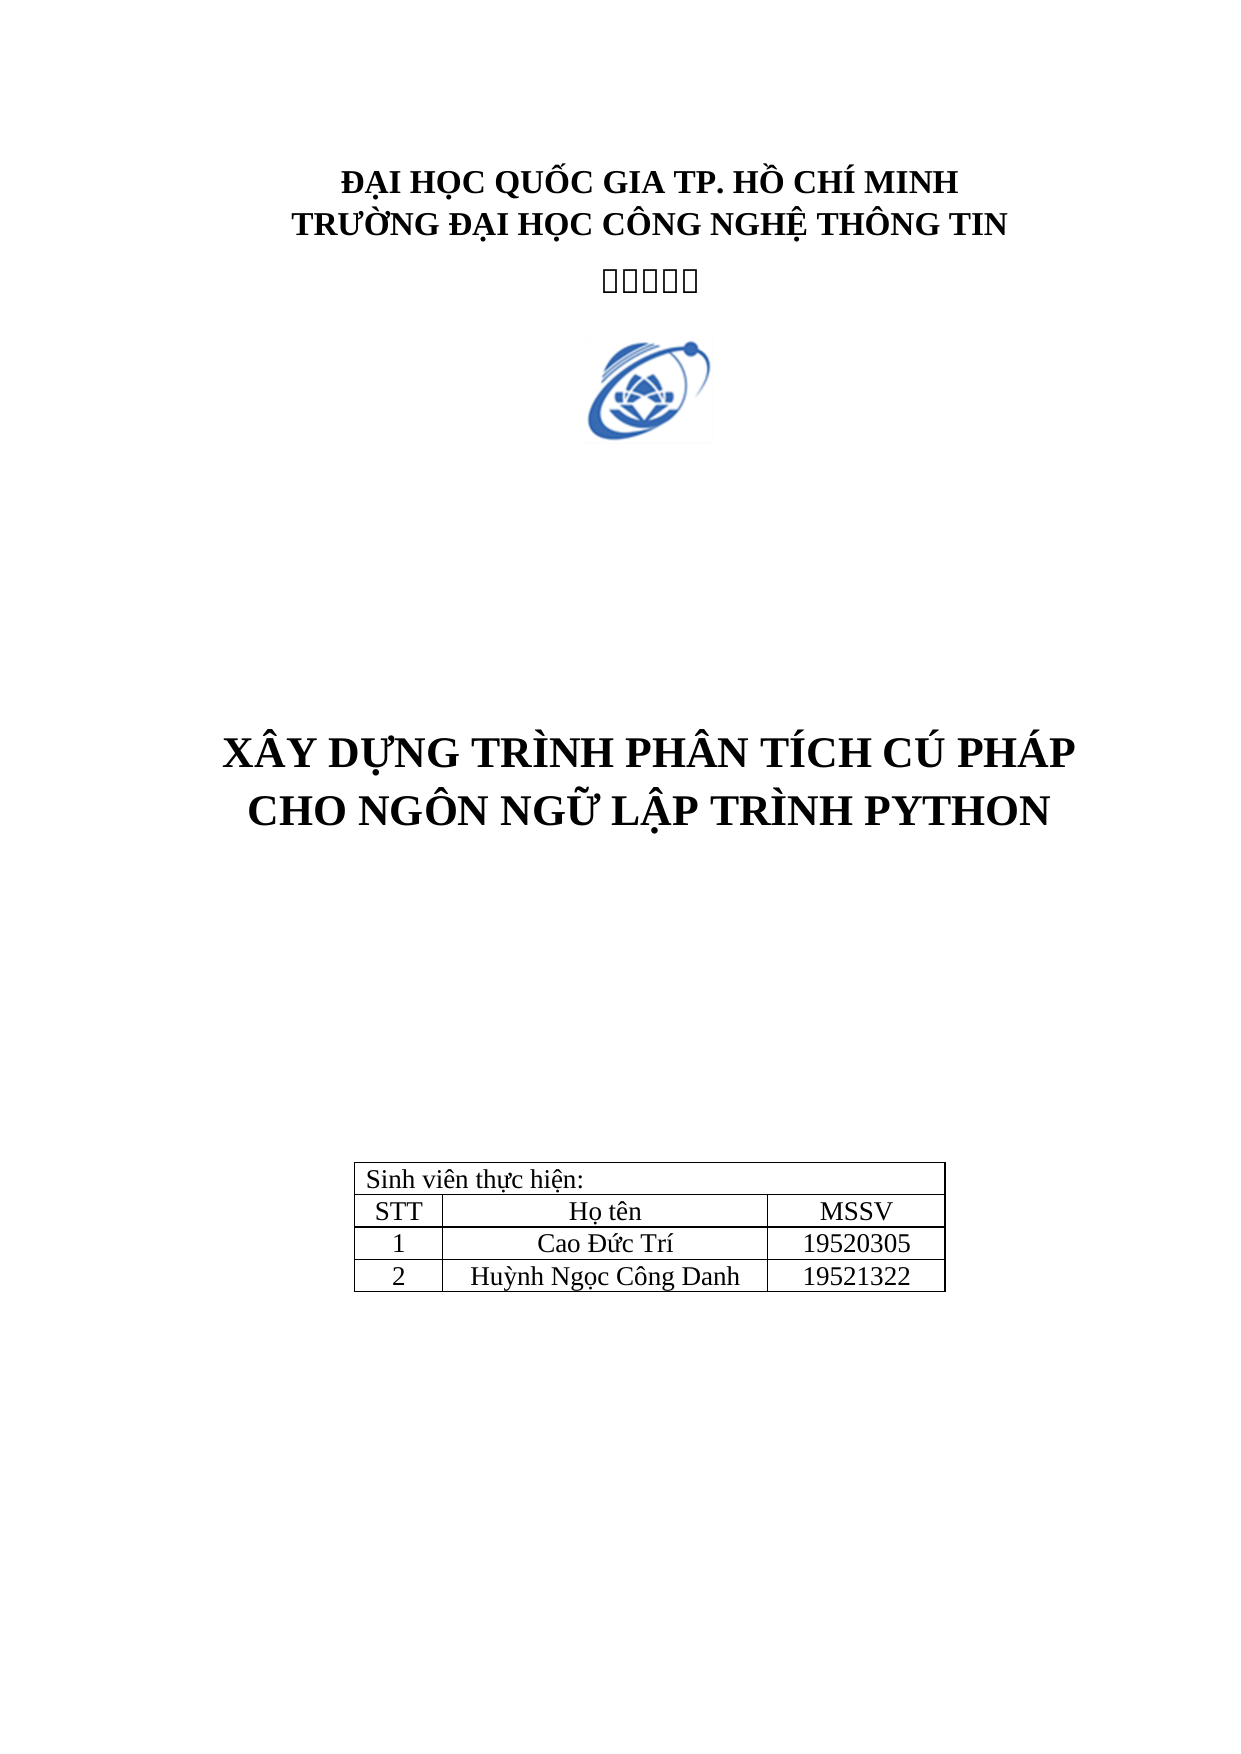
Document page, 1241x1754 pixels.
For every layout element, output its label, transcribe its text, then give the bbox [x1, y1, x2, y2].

table_cell 2 [355, 1260, 442, 1291]
table_cell 19520305 [768, 1228, 944, 1258]
text  [177, 258, 1122, 303]
table_cell MSSV [768, 1195, 944, 1226]
text ĐẠI HỌC QUỐC GIA TP. HỒ CHÍ MINH [177, 162, 1122, 201]
table_cell STT [355, 1195, 442, 1226]
table_cell Huỳnh Ngọc Công Danh [443, 1260, 767, 1291]
text XÂY DỰNG TRÌNH PHÂN TÍCH CÚ PHÁP CHO NGÔN NGỮ LẬP TRÌNH PYTHON [177, 727, 1122, 835]
table_cell 19521322 [768, 1260, 944, 1291]
table_cell Họ tên [443, 1195, 767, 1226]
table_header Sinh viên thực hiện: [355, 1163, 944, 1194]
table_cell 1 [355, 1228, 442, 1258]
text TRƯỜNG ĐẠI HỌC CÔNG NGHỆ THÔNG TIN [177, 204, 1122, 242]
table_cell Cao Đức Trí [443, 1228, 767, 1258]
